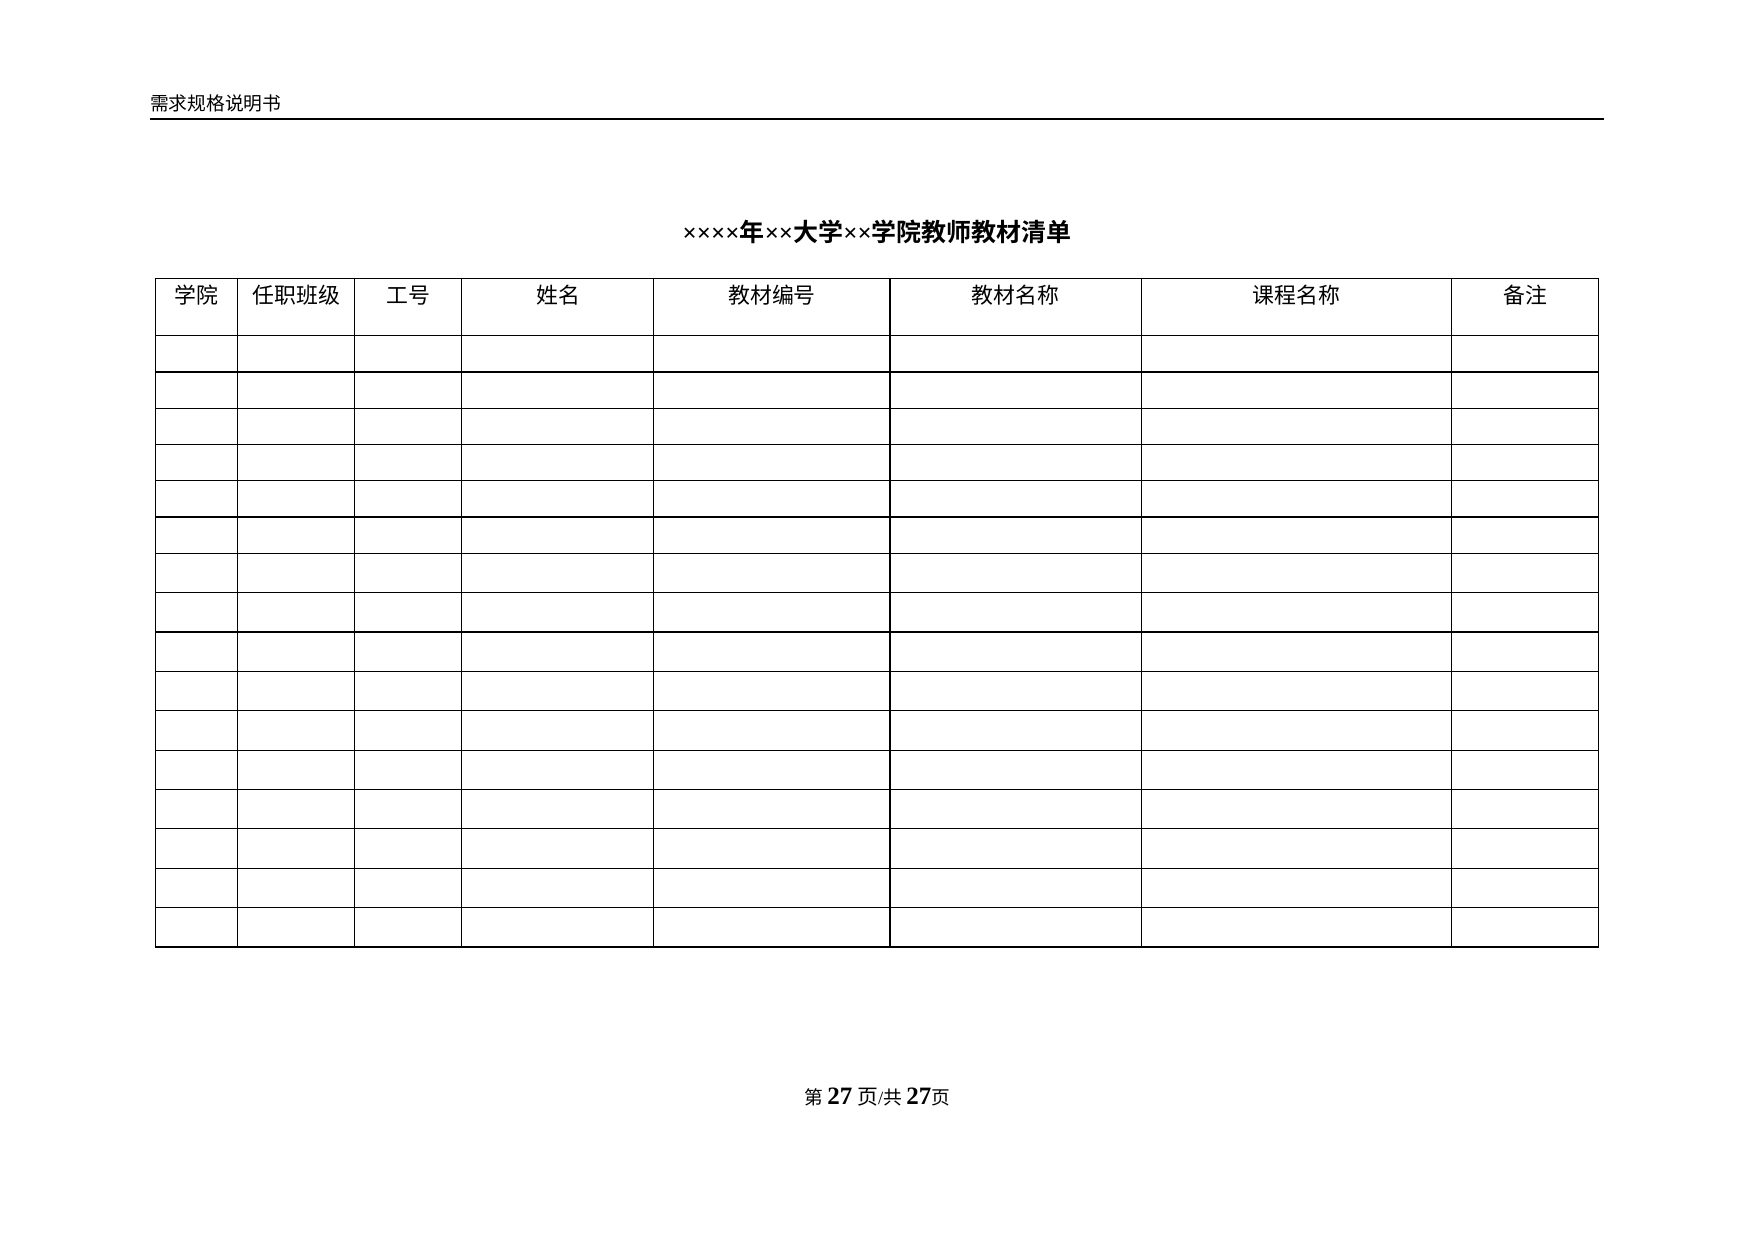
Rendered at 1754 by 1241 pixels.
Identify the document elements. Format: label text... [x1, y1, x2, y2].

table_cell [891, 672, 1141, 710]
table_cell [1142, 445, 1451, 480]
table_cell [462, 554, 653, 592]
table_header 姓名 [462, 279, 653, 335]
table_cell [355, 409, 461, 444]
table_cell [1142, 908, 1451, 946]
table_header 教材名称 [891, 279, 1141, 335]
table_cell [1452, 593, 1598, 631]
table_cell [1452, 633, 1598, 671]
table_cell [156, 672, 237, 710]
table_cell [1452, 869, 1598, 907]
table_cell [355, 908, 461, 946]
table_cell [1452, 409, 1598, 444]
table_cell [238, 518, 354, 553]
table_cell [1452, 518, 1598, 553]
table_cell [156, 373, 237, 408]
table_cell [156, 481, 237, 516]
table_header 备注 [1452, 279, 1598, 335]
table_cell [462, 518, 653, 553]
table_cell [462, 751, 653, 789]
table_cell [654, 373, 889, 408]
table_cell [1452, 711, 1598, 749]
table_cell [891, 711, 1141, 749]
table_cell [238, 336, 354, 371]
table_cell [891, 518, 1141, 553]
table_cell [156, 869, 237, 907]
table_cell [891, 633, 1141, 671]
table_cell [462, 336, 653, 371]
table_cell [1142, 790, 1451, 828]
table_cell [1452, 908, 1598, 946]
table_cell [654, 790, 889, 828]
table_cell [355, 373, 461, 408]
table_cell [156, 518, 237, 553]
table_cell [238, 633, 354, 671]
table_cell [238, 373, 354, 408]
table_cell [891, 908, 1141, 946]
table_cell [156, 593, 237, 631]
table_cell [156, 829, 237, 868]
table_cell [238, 908, 354, 946]
table_header 学院 [156, 279, 237, 335]
table_cell [238, 409, 354, 444]
table_cell [355, 336, 461, 371]
table_cell [355, 672, 461, 710]
table_cell [654, 518, 889, 553]
table_cell [355, 554, 461, 592]
table_cell [1452, 829, 1598, 868]
table_cell [238, 829, 354, 868]
table_header 工号 [355, 279, 461, 335]
table_cell [654, 445, 889, 480]
table_cell [1452, 672, 1598, 710]
table_cell [654, 336, 889, 371]
table_cell [355, 869, 461, 907]
table_cell [462, 593, 653, 631]
table_header 课程名称 [1142, 279, 1451, 335]
table_cell [355, 445, 461, 480]
table_cell [238, 711, 354, 749]
table_cell [1142, 829, 1451, 868]
table_cell [462, 790, 653, 828]
table_cell [1142, 373, 1451, 408]
table_cell [654, 829, 889, 868]
table_cell [355, 711, 461, 749]
table_cell [462, 869, 653, 907]
table_cell [156, 751, 237, 789]
table_cell [891, 373, 1141, 408]
table_cell [462, 409, 653, 444]
table_cell [462, 481, 653, 516]
table_cell [891, 593, 1141, 631]
table_cell [462, 633, 653, 671]
table_cell [355, 481, 461, 516]
table_cell [1452, 554, 1598, 592]
table_cell [156, 409, 237, 444]
table_cell [654, 633, 889, 671]
table_cell [1142, 518, 1451, 553]
table_cell [462, 445, 653, 480]
table_cell [1142, 481, 1451, 516]
table_cell [355, 829, 461, 868]
table_cell [462, 711, 653, 749]
table_cell [1142, 751, 1451, 789]
table_cell [1142, 633, 1451, 671]
table_cell [462, 829, 653, 868]
table_cell [238, 790, 354, 828]
table_header 任职班级 [238, 279, 354, 335]
table_cell [156, 445, 237, 480]
table_cell [355, 790, 461, 828]
table_cell [238, 751, 354, 789]
table_cell [654, 751, 889, 789]
table_cell [238, 445, 354, 480]
table_cell [355, 518, 461, 553]
table_cell [355, 751, 461, 789]
table_cell [891, 751, 1141, 789]
table_cell [654, 869, 889, 907]
table_header 教材编号 [654, 279, 889, 335]
table_cell [238, 672, 354, 710]
table_cell [1452, 373, 1598, 408]
table_cell [462, 373, 653, 408]
table_cell [654, 711, 889, 749]
table_cell [156, 554, 237, 592]
table_cell [156, 711, 237, 749]
text ××××年××大学××学院教师教材清单 [150, 212, 1604, 249]
table_cell [355, 593, 461, 631]
table_cell [891, 481, 1141, 516]
table_cell [891, 869, 1141, 907]
table_cell [1452, 790, 1598, 828]
table_cell [156, 336, 237, 371]
table_cell [1452, 751, 1598, 789]
table_cell [1452, 336, 1598, 371]
table_cell [891, 409, 1141, 444]
table_cell [238, 481, 354, 516]
table_cell [355, 633, 461, 671]
table_cell [654, 409, 889, 444]
table_cell [891, 445, 1141, 480]
table_cell [891, 829, 1141, 868]
table_cell [1142, 869, 1451, 907]
table_cell [654, 554, 889, 592]
table_cell [1452, 481, 1598, 516]
table_cell [238, 869, 354, 907]
table_cell [654, 593, 889, 631]
table_cell [238, 593, 354, 631]
table_cell [1142, 336, 1451, 371]
table_cell [1142, 554, 1451, 592]
table_cell [891, 790, 1141, 828]
table_cell [156, 633, 237, 671]
table_cell [891, 336, 1141, 371]
table_cell [1142, 672, 1451, 710]
table_cell [462, 672, 653, 710]
table_cell [1142, 409, 1451, 444]
table_cell [238, 554, 354, 592]
table_cell [1142, 593, 1451, 631]
table_cell [156, 908, 237, 946]
table_cell [891, 554, 1141, 592]
table_cell [654, 908, 889, 946]
table_cell [654, 672, 889, 710]
table_cell [654, 481, 889, 516]
table_cell [462, 908, 653, 946]
table_cell [1142, 711, 1451, 749]
table_cell [156, 790, 237, 828]
table_cell [1452, 445, 1598, 480]
